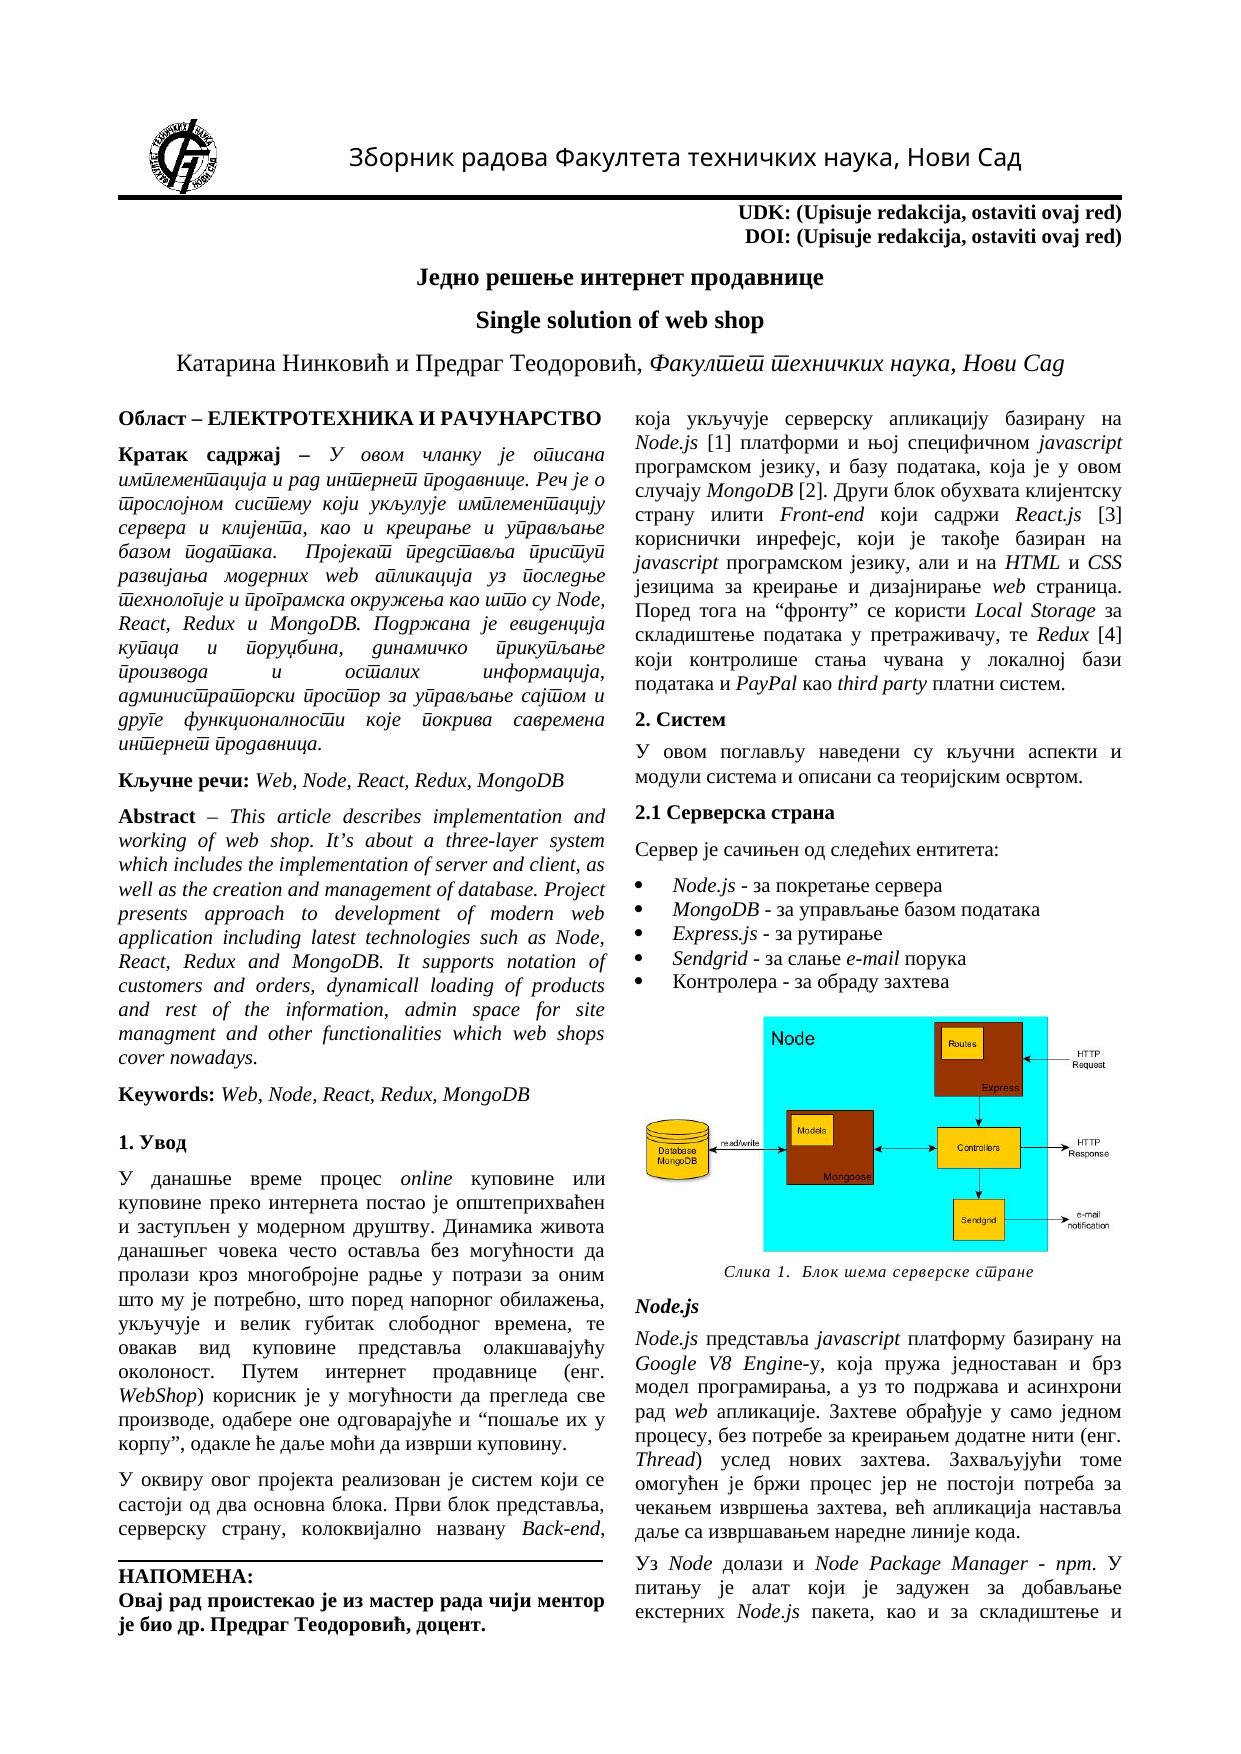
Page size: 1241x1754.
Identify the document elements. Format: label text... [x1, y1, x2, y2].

text Сервер је сачињен од следећих ентитета: [635, 837, 1122, 861]
text Node.js представља javascript платформу базирану на Google V8 Engine-у, која пружа једноставан и брз модел програмирања, а уз то подржава и асинхрони рад web апликације. Захтеве обрађује у само једном процесу, без потребе за креирањем додатне нити (енг. Thread) услед нових захтева. Захваљујући томе омогућен је бржи процес јер не постоји потреба за чекањем извршења захтева, већ апликација наставља даље са извршавањем наредне линије кода. [635, 1326, 1122, 1543]
text Овај рад проистекао је из мастер рада чији ментор је био др. Предраг Теодоровић, доцент. [118, 1588, 605, 1636]
text НАПОМЕНА: [118, 1564, 605, 1588]
table_header [118, 118, 248, 195]
picture [635, 1006, 1122, 1263]
text Abstract – This article describes implementation and working of web shop. It’s about a three-layer system which includes the implementation of server and client, as well as the creation and management of database. Project presents approach to development of modern web application including latest technologies such as Node, React, Redux and MongoDB. It supports notation of customers and orders, dynamicall loading of products and rest of the information, admin space for site managment and other functionalities which web shops cover nowadays. [118, 804, 605, 1069]
text UDK: (Upisuje redakcija, ostaviti ovaj red) [118, 200, 1122, 224]
text 1. Увод [118, 1129, 605, 1154]
list Sendgrid - за слање e-mail порука [635, 945, 1122, 969]
list Express.js - за рутирање [635, 921, 1122, 945]
list Node.js - за покретање сервера [635, 873, 1122, 897]
text Кључне речи: Web, Node, React, Redux, MongoDB [118, 768, 605, 792]
text У данашње време процес online куповине или куповине преко интернета постао је општеприхваћен и заступљен у модерном друштву. Динамика живота данашњег човека често оставља без могућности да пролази кроз многобројне радње у потрази за оним што му је потребно, што поред напорног обилажења, укључује и велик губитак слободног времена, те овакав вид куповине представља олакшавајућу околоност. Путем интернет продавнице (енг. WebShop) корисник је у могућности да прегледа све производе, одабере оне одговарајуће и “пошаље их у корпу”, одакле ће даље моћи да изврши куповину. [118, 1166, 605, 1455]
text У оквиру овог пројекта реализован је систем који се састоји од два основна блока. Први блок представља, серверску страну, колоквијално названу Back-end, _____________________________________________ _ [118, 1467, 605, 1564]
text DOI: (Upisuje redakcija, ostaviti ovaj red) [118, 224, 1122, 248]
text Single solution of web shop [118, 305, 1122, 334]
text Једно решење интернет продавнице [118, 262, 1122, 291]
list Контролерa - за обраду захтева [635, 969, 1122, 993]
list MongoDB - за управљање базом података [635, 897, 1122, 921]
text 2.1 Серверска страна [635, 800, 1122, 824]
text Keywords: Web, Node, React, Redux, MongoDB [118, 1081, 605, 1129]
text Node.js [635, 1294, 1122, 1318]
text која укључује серверску апликацију базирану на Node.js [1] платформи и њој специфичном javascript програмском језику, и базу података, која је у овом случају MongoDB [2]. Други блок обухвата клијентску страну илити Front-end који садржи React.js [3] кориснички инрефејс, који је такође базиран на javascript програмском језику, али и на HTML и CSS језицима за креирање и дизајнирање web страница. Поред тога на “фронту” се користи Local Storage за складиштење података у претраживачу, те Redux [4] који контролише стања чувана у локалној бази података и PayPal као third party платни систем. [635, 406, 1122, 694]
table_header Зборник радова Факултета техничких наука, Нови Сад [248, 118, 1122, 195]
text Област – ЕЛЕКТРОТЕХНИКА И РАЧУНАРСТВО [118, 406, 605, 430]
text 2. Систем [635, 707, 1122, 731]
text Катарина Нинковић и Предраг Теодоровић, Факултет техничких наука, Нови Сад [118, 348, 1122, 377]
text У овом поглављу наведени су кључни аспекти и модули система и описани са теоријским освртом. [635, 739, 1122, 788]
picture [149, 119, 217, 194]
text Кратак садржај – У овом чланку је описана имплементација и рад интернет продавнице. Реч је о трослојном систему који укљулује имплементацију сервера и клијента, као и креирање и управљање базом података. Пројекат представља приступ развијања модерних web апликација уз последње технологије и програмска окружења као што су Node, React, Redux и MongoDB. Подржана је евиденција купаца и поруџбина, динамичко прикупљање производа и осталих информација, администраторски простор за управљање сајтом и друге функционалности које покрива савремена интернет продавница. [118, 442, 605, 755]
